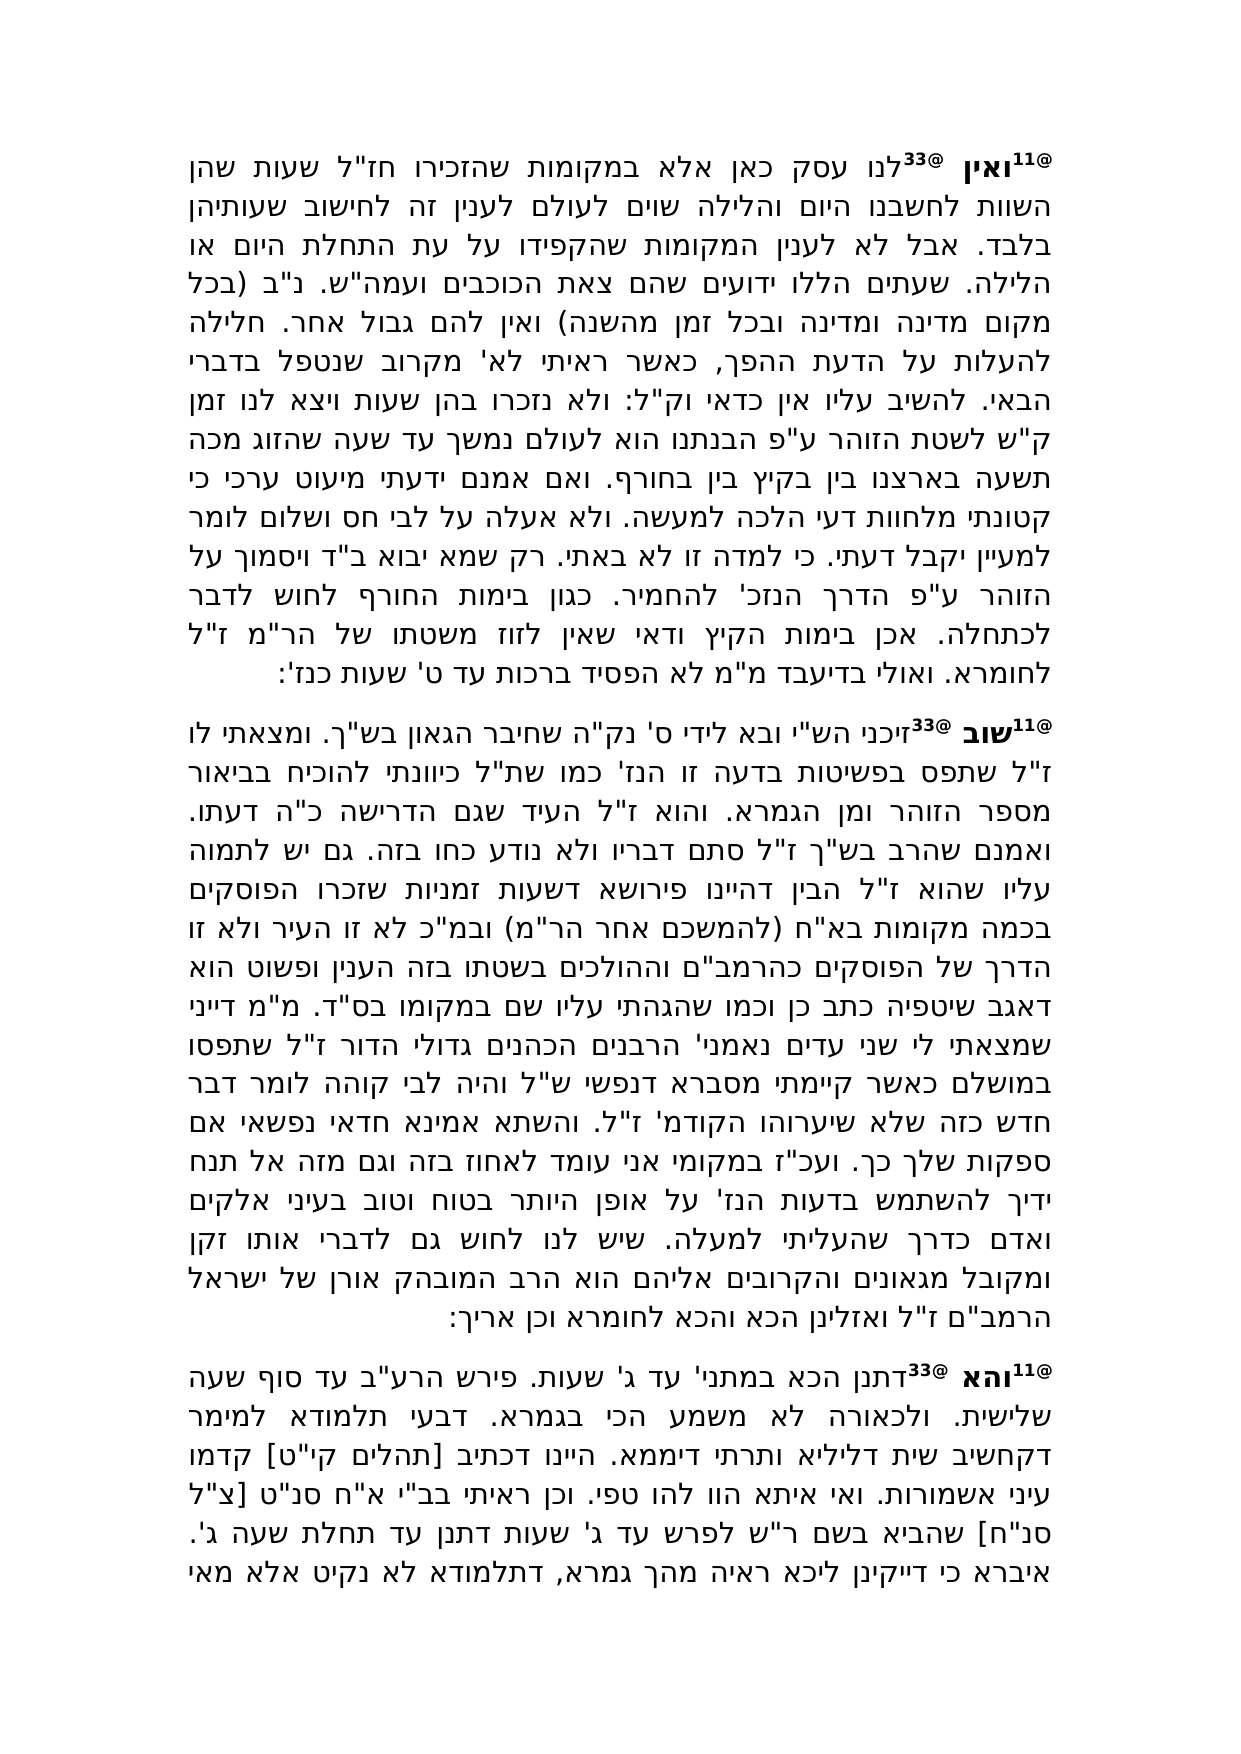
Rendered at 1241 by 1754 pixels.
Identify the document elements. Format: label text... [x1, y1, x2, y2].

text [187, 1360, 1053, 1589]
text @11ואין @33לנו עסק כאן אלא במקומות שהזכירו חז"ל שעות שהן השוות לחשבנו היום והלילה שוים לעולם לענין זה לחישוב שעותיהן בלבד. אבל לא לענין המקומות שהקפידו על עת התחלת היום או הלילה. שעתים הללו ידועים שהם צאת הכוכבים ועמה"ש. נ"ב (בכל מקום מדינה ומדינה ובכל זמן מהשנה) ואין להם גבול אחר. חלילה להעלות על הדעת ההפך, כאשר ראיתי לא' מקרוב שנטפל בדברי הבאי. להשיב עליו אין כדאי וק"ל: ולא נזכרו בהן שעות ויצא לנו זמן ק"ש לשטת הזוהר ע"פ הבנתנו הוא לעולם נמשך עד שעה שהזוג מכה תשעה בארצנו בין בקיץ בין בחורף. ואם אמנם ידעתי מיעוט ערכי כי קטונתי מלחוות דעי הלכה למעשה. ולא אעלה על לבי חס ושלום לומר למעיין יקבל דעתי. כי למדה זו לא באתי. רק שמא יבוא ב"ד ויסמוך על הזוהר ע"פ הדרך הנזכ' להחמיר. כגון בימות החורף לחוש לדבר לכתחלה. אכן בימות הקיץ ודאי שאין לזוז משטתו של הר"מ ז"ל לחומרא. ואולי בדיעבד מ"מ לא הפסיד ברכות עד ט' שעות כנז': [187, 150, 1053, 690]
text @11שוב @33זיכני הש"י ובא לידי ס' נק"ה שחיבר הגאון בש"ך. ומצאתי לו ז"ל שתפס בפשיטות בדעה זו הנז' כמו שת"ל כיוונתי להוכיח בביאור מספר הזוהר ומן הגמרא. והוא ז"ל העיד שגם הדרישה כ"ה דעתו. ואמנם שהרב בש"ך ז"ל סתם דבריו ולא נודע כחו בזה. גם יש לתמוה עליו שהוא ז"ל הבין דהיינו פירושא דשעות זמניות שזכרו הפוסקים בכמה מקומות בא"ח (להמשכם אחר הר"מ) ובמ"כ לא זו העיר ולא זו הדרך של הפוסקים כהרמב"ם וההולכים בשטתו בזה הענין ופשוט הוא דאגב שיטפיה כתב כן וכמו שהגהתי עליו שם במקומו בס"ד. מ"מ דייני שמצאתי לי שני עדים נאמני' הרבנים הכהנים גדולי הדור ז"ל שתפסו במושלם כאשר קיימתי מסברא דנפשי ש"ל והיה לבי קוהה לומר דבר חדש כזה שלא שיערוהו הקודמ' ז"ל. והשתא אמינא חדאי נפשאי אם ספקות שלך כך. ועכ"ז במקומי אני עומד לאחוז בזה וגם מזה אל תנח ידיך להשתמש בדעות הנז' על אופן היותר בטוח וטוב בעיני אלקים ואדם כדרך שהעליתי למעלה. שיש לנו לחוש גם לדברי אותו זקן ומקובל מגאונים והקרובים אליהם הוא הרב המובהק אורן של ישראל הרמב"ם ז"ל ואזלינן הכא והכא לחומרא וכן אריך: [187, 716, 1053, 1334]
